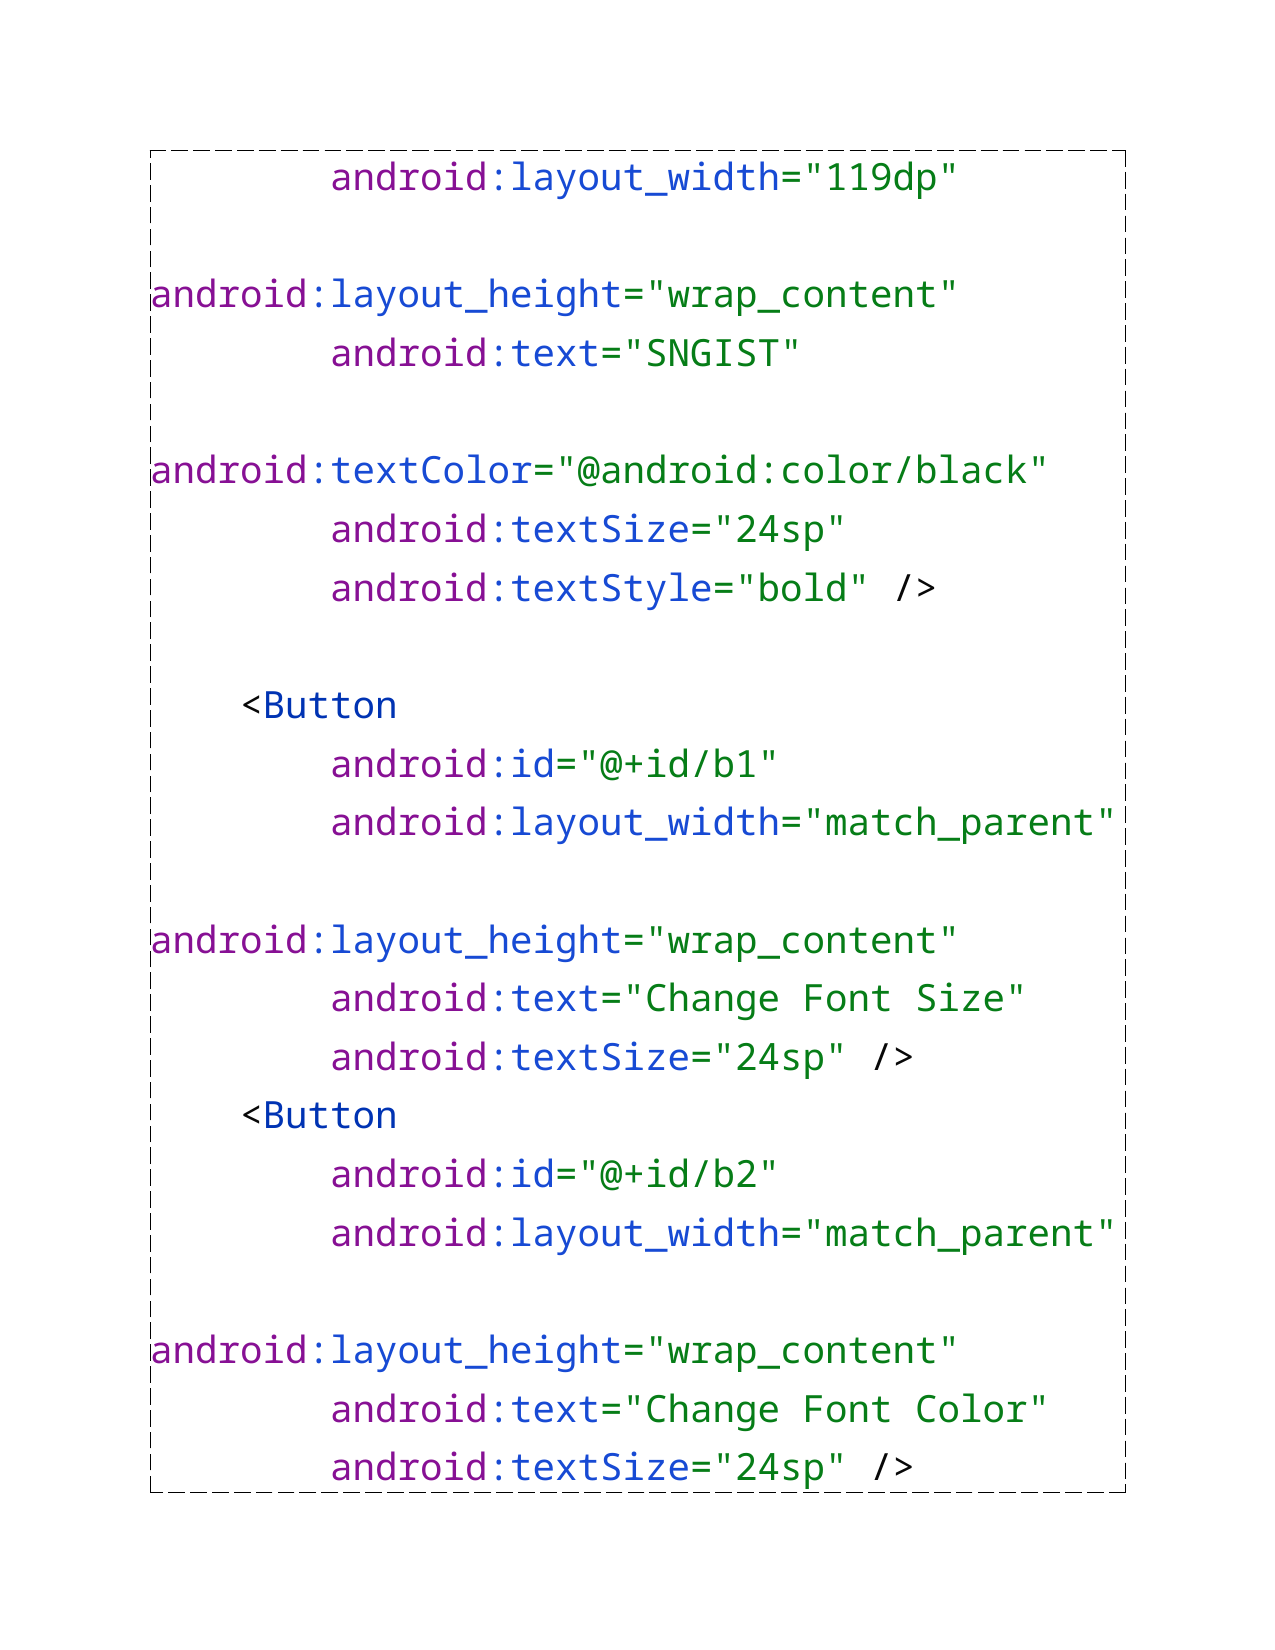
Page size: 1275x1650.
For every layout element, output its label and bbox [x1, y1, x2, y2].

text [149, 150, 1126, 1492]
